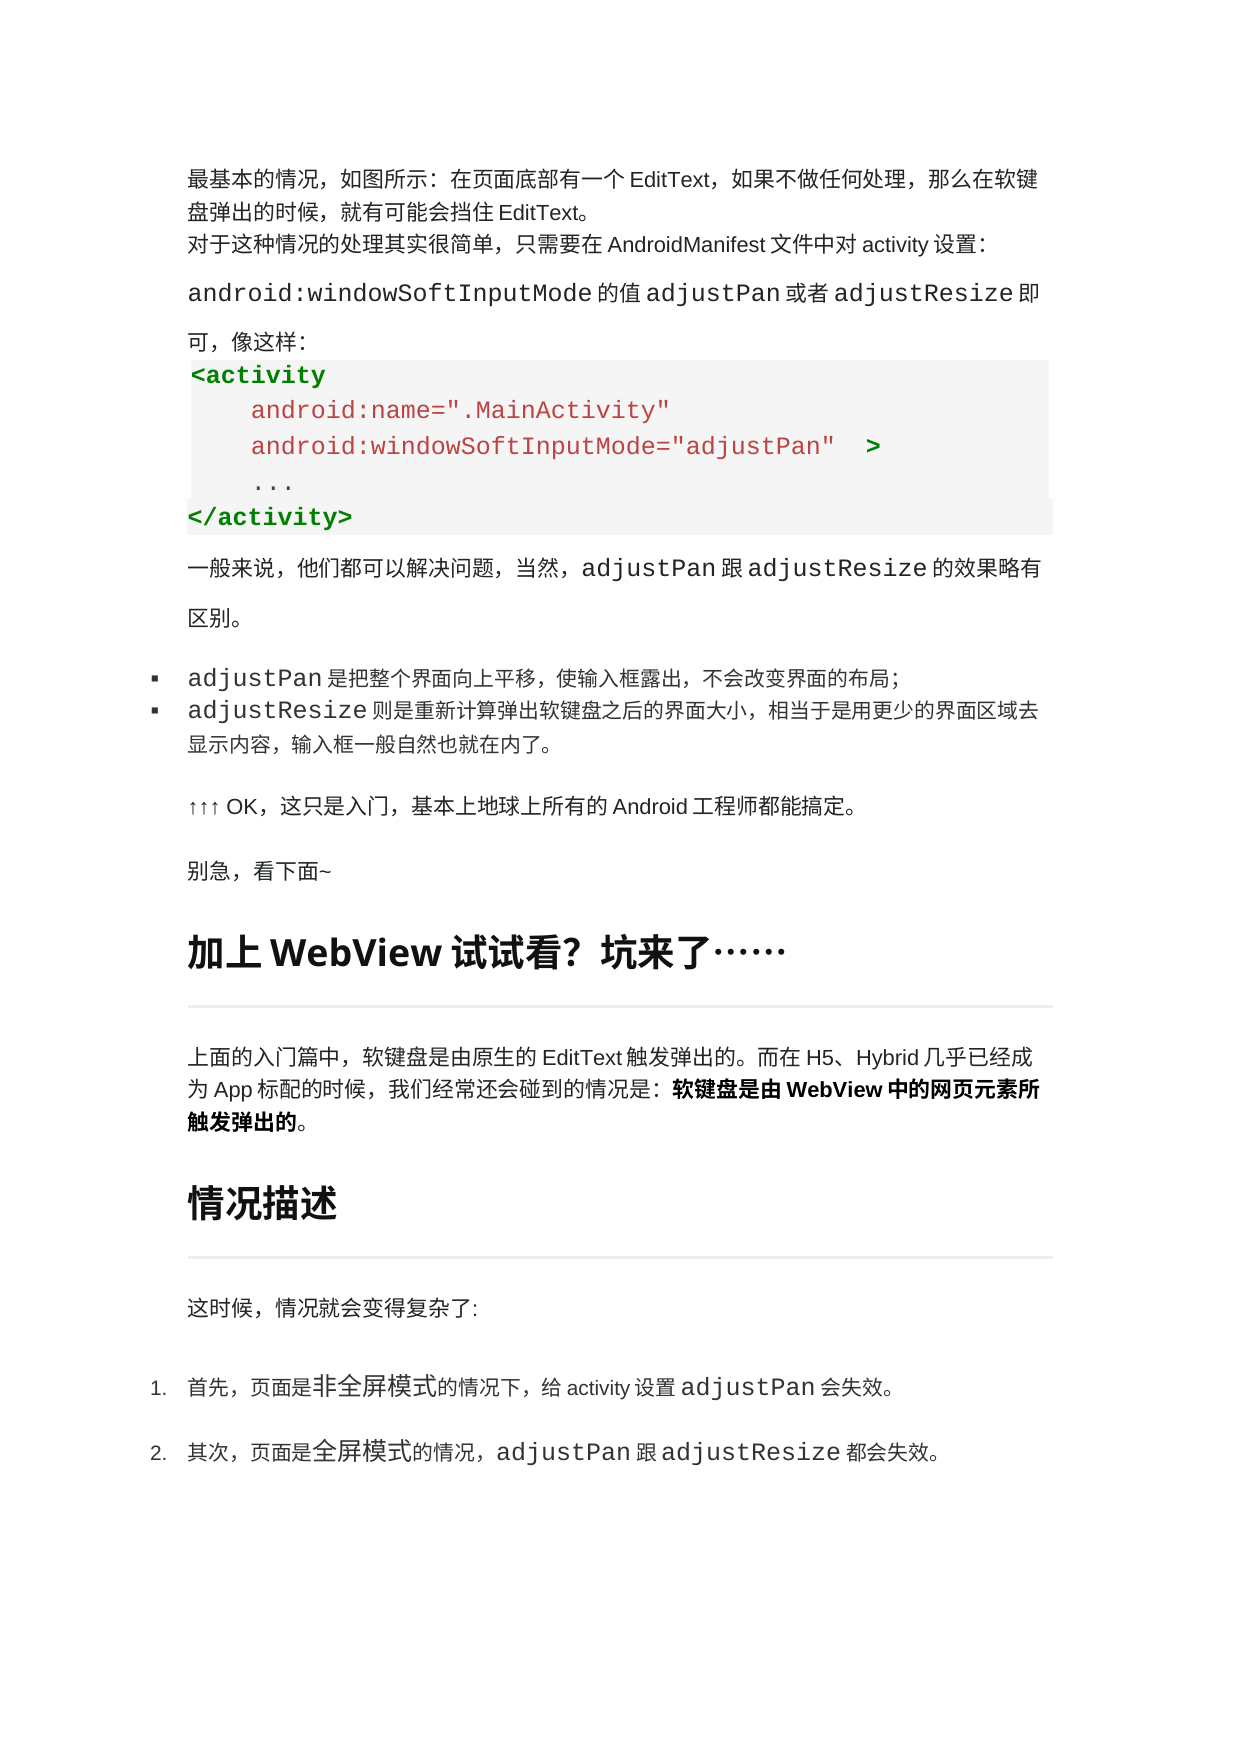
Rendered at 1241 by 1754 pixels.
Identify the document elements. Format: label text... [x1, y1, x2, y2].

text android:name=".MainActivity" [191, 396, 1049, 428]
text 情况描述 [187, 1168, 1053, 1259]
text </activity> [187, 503, 1053, 535]
list adjustPan是把整个界面向上平移，使输入框露出，不会改变界面的布局； [150, 662, 1053, 694]
text 最基本的情况，如图所示：在页面底部有一个EditText，如果不做任何处理，那么在软键盘弹出的时候，就有可能会挡住EditText。 对于这种情况的处理其实很简单，只需要在AndroidManifest文件中对activity设置：android:windowSoftInputMode的值adjustPan或者adjustResize即可，像这样： [187, 162, 1053, 357]
text ... [191, 467, 1049, 499]
text 这时候，情况就会变得复杂了: [187, 1291, 1053, 1323]
text 加上WebView试试看？坑来了…… [187, 917, 1053, 1008]
list 首先，页面是非全屏模式的情况下，给activity设置adjustPan会失效。 [150, 1352, 1053, 1417]
list 其次，页面是全屏模式的情况，adjustPan跟adjustResize都会失效。 [150, 1417, 1053, 1482]
list adjustResize则是重新计算弹出软键盘之后的界面大小，相当于是用更少的界面区域去显示内容，输入框一般自然也就在内了。 [150, 694, 1053, 759]
text 一般来说，他们都可以解决问题，当然，adjustPan跟adjustResize的效果略有区别。 [187, 535, 1053, 633]
text ↑↑↑ OK，这只是入门，基本上地球上所有的Android工程师都能搞定。 别急，看下面~ [187, 788, 1053, 886]
text android:windowSoftInputMode="adjustPan" > [191, 431, 1049, 464]
text 上面的入门篇中，软键盘是由原生的EditText触发弹出的。而在H5、Hybrid几乎已经成为App标配的时候，我们经常还会碰到的情况是：软键盘是由WebView中的网页元素所触发弹出的。 [187, 1039, 1053, 1137]
text <activity [191, 360, 1049, 393]
